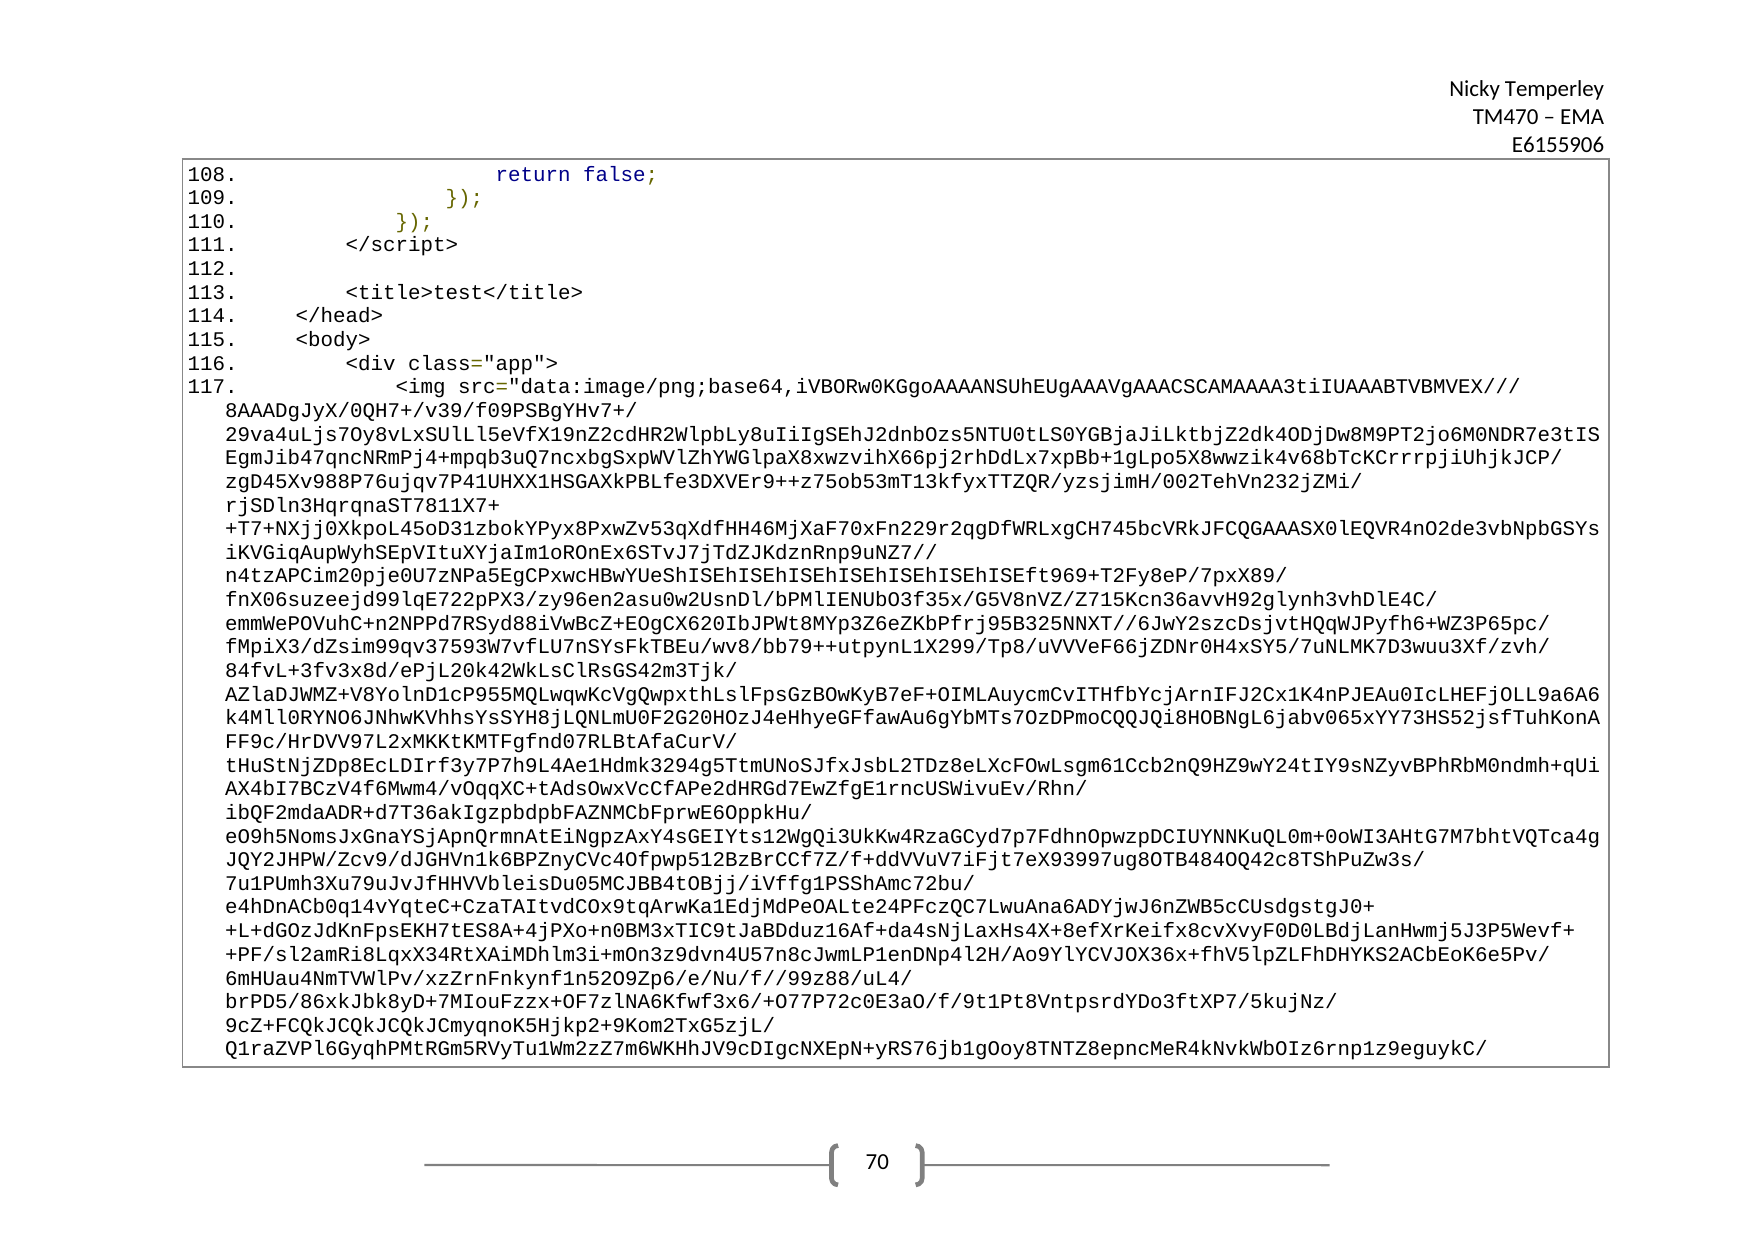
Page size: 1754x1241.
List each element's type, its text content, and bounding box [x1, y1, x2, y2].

list <title>test</title> [183, 276, 1608, 300]
list return false; [183, 160, 1608, 181]
list }); [183, 205, 1608, 229]
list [183, 371, 1608, 1066]
list </head> [183, 300, 1608, 323]
list <div class="app"> [183, 347, 1608, 371]
list <body> [183, 323, 1608, 347]
list }); [183, 181, 1608, 205]
list </script> [183, 229, 1608, 258]
